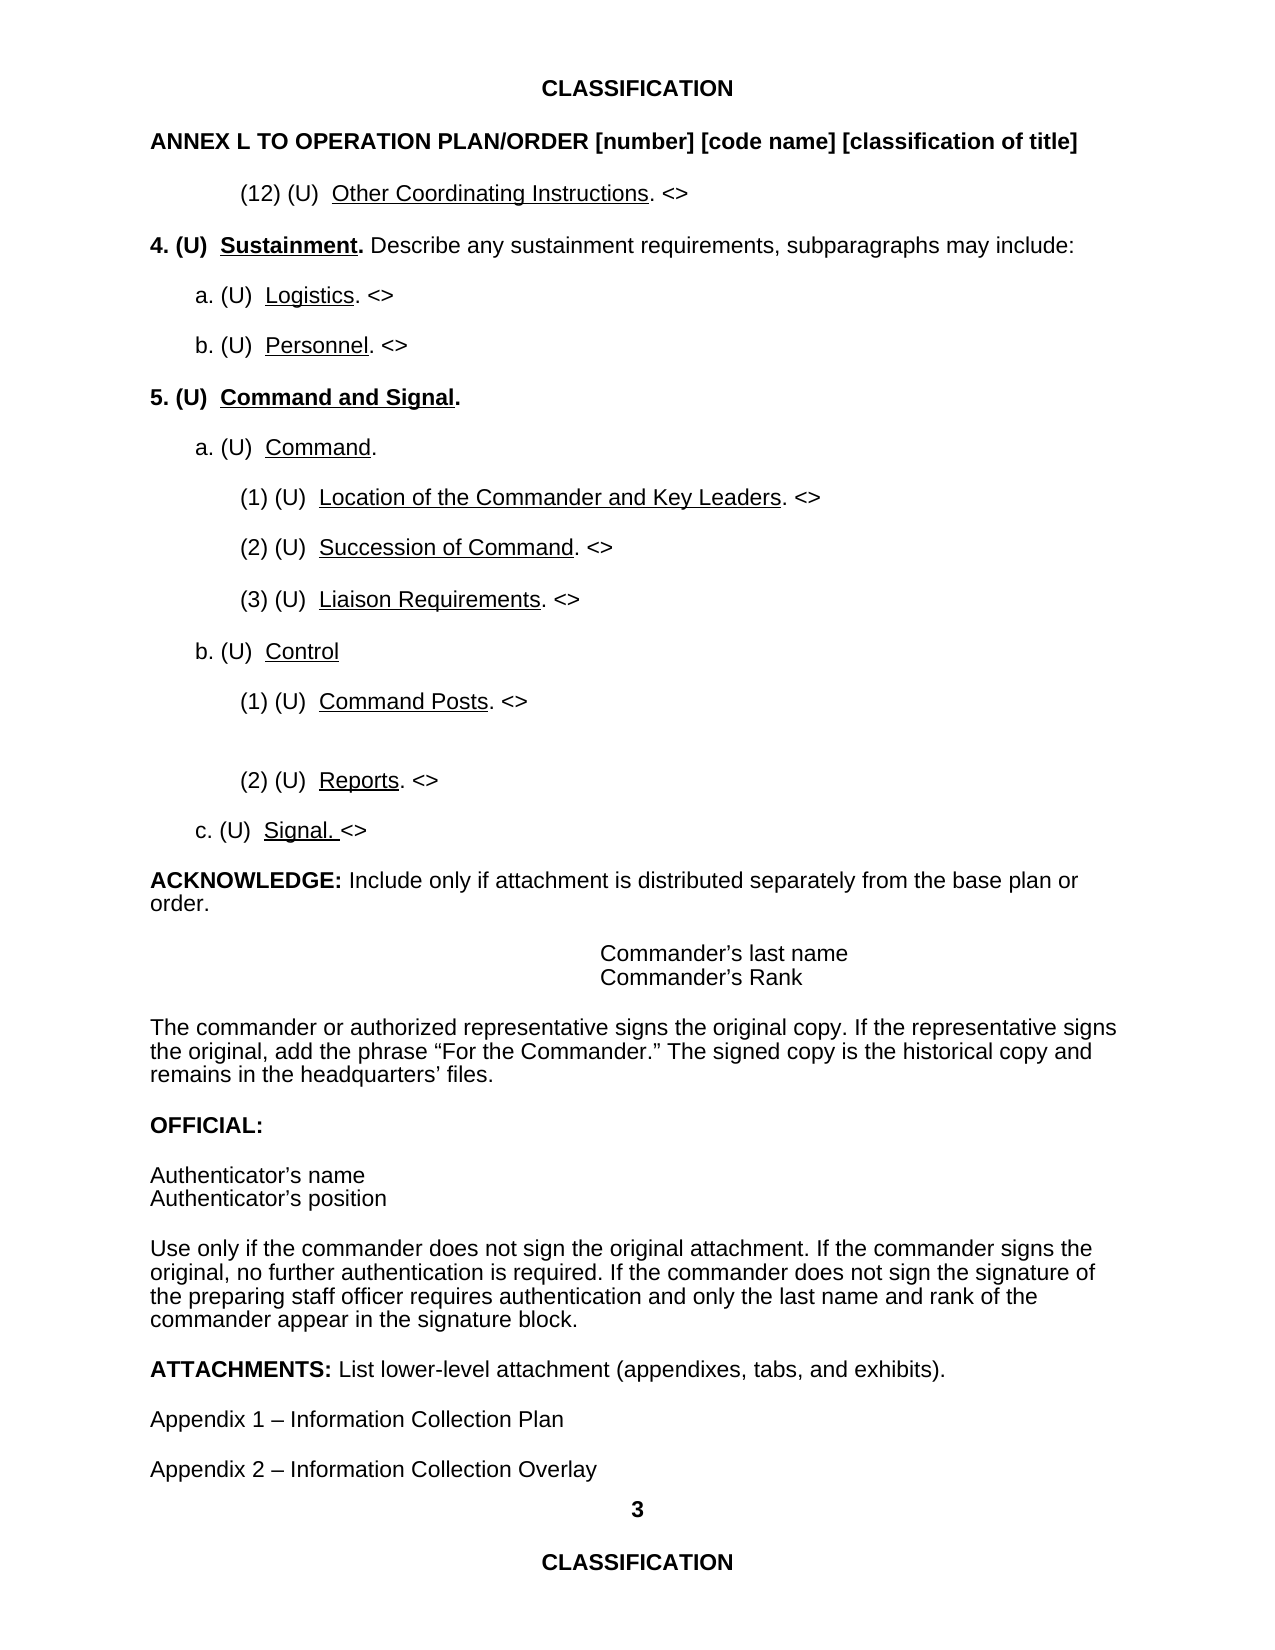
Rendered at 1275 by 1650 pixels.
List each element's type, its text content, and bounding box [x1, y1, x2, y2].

text ATTACHMENTS: List lower-level attachment (appendixes, tabs, and exhibits). [150, 1359, 1125, 1383]
list Other Coordinating Instructions. <> [150, 182, 1125, 206]
text Commander’s last name [600, 943, 1125, 967]
text ACKNOWLEDGE: Include only if attachment is distributed separately from the base plan or order. [150, 869, 1125, 917]
text OFFICIAL: [150, 1114, 1125, 1138]
list Location of the Commander and Key Leaders. <> [150, 487, 1125, 510]
list Logistics. <> [150, 284, 1125, 308]
text Appendix 2 – Information Collection Overlay [150, 1459, 1125, 1483]
text Authenticator’s name [150, 1164, 1125, 1188]
text Commander’s Rank [600, 967, 1125, 990]
text Authenticator’s position [150, 1188, 1125, 1211]
list Personnel. <> [150, 334, 1125, 358]
list Signal. <> [150, 819, 1125, 843]
list Command Posts. <> [150, 691, 1125, 714]
text The commander or authorized representative signs the original copy. If the representative signs the original, add the phrase “For the Commander.” The signed copy is the historical copy and remains in the headquarters’ files. [150, 1017, 1125, 1088]
text Use only if the commander does not sign the original attachment. If the commander signs the original, no further authentication is required. If the commander does not sign the signature of the preparing staff officer requires authentication and only the last name and rank of the commander appear in the signature block. [150, 1238, 1125, 1333]
list Liaison Requirements. <> [150, 589, 1125, 612]
text Appendix 1 – Information Collection Plan [150, 1409, 1125, 1433]
list Succession of Command. <> [150, 537, 1125, 560]
list Command. [150, 437, 1125, 460]
list Reports. <> [150, 769, 1125, 793]
list Command and Signal. [150, 387, 1125, 410]
list Sustainment. Describe any sustainment requirements, subparagraphs may include: [150, 234, 1125, 258]
list Control [150, 641, 1125, 664]
